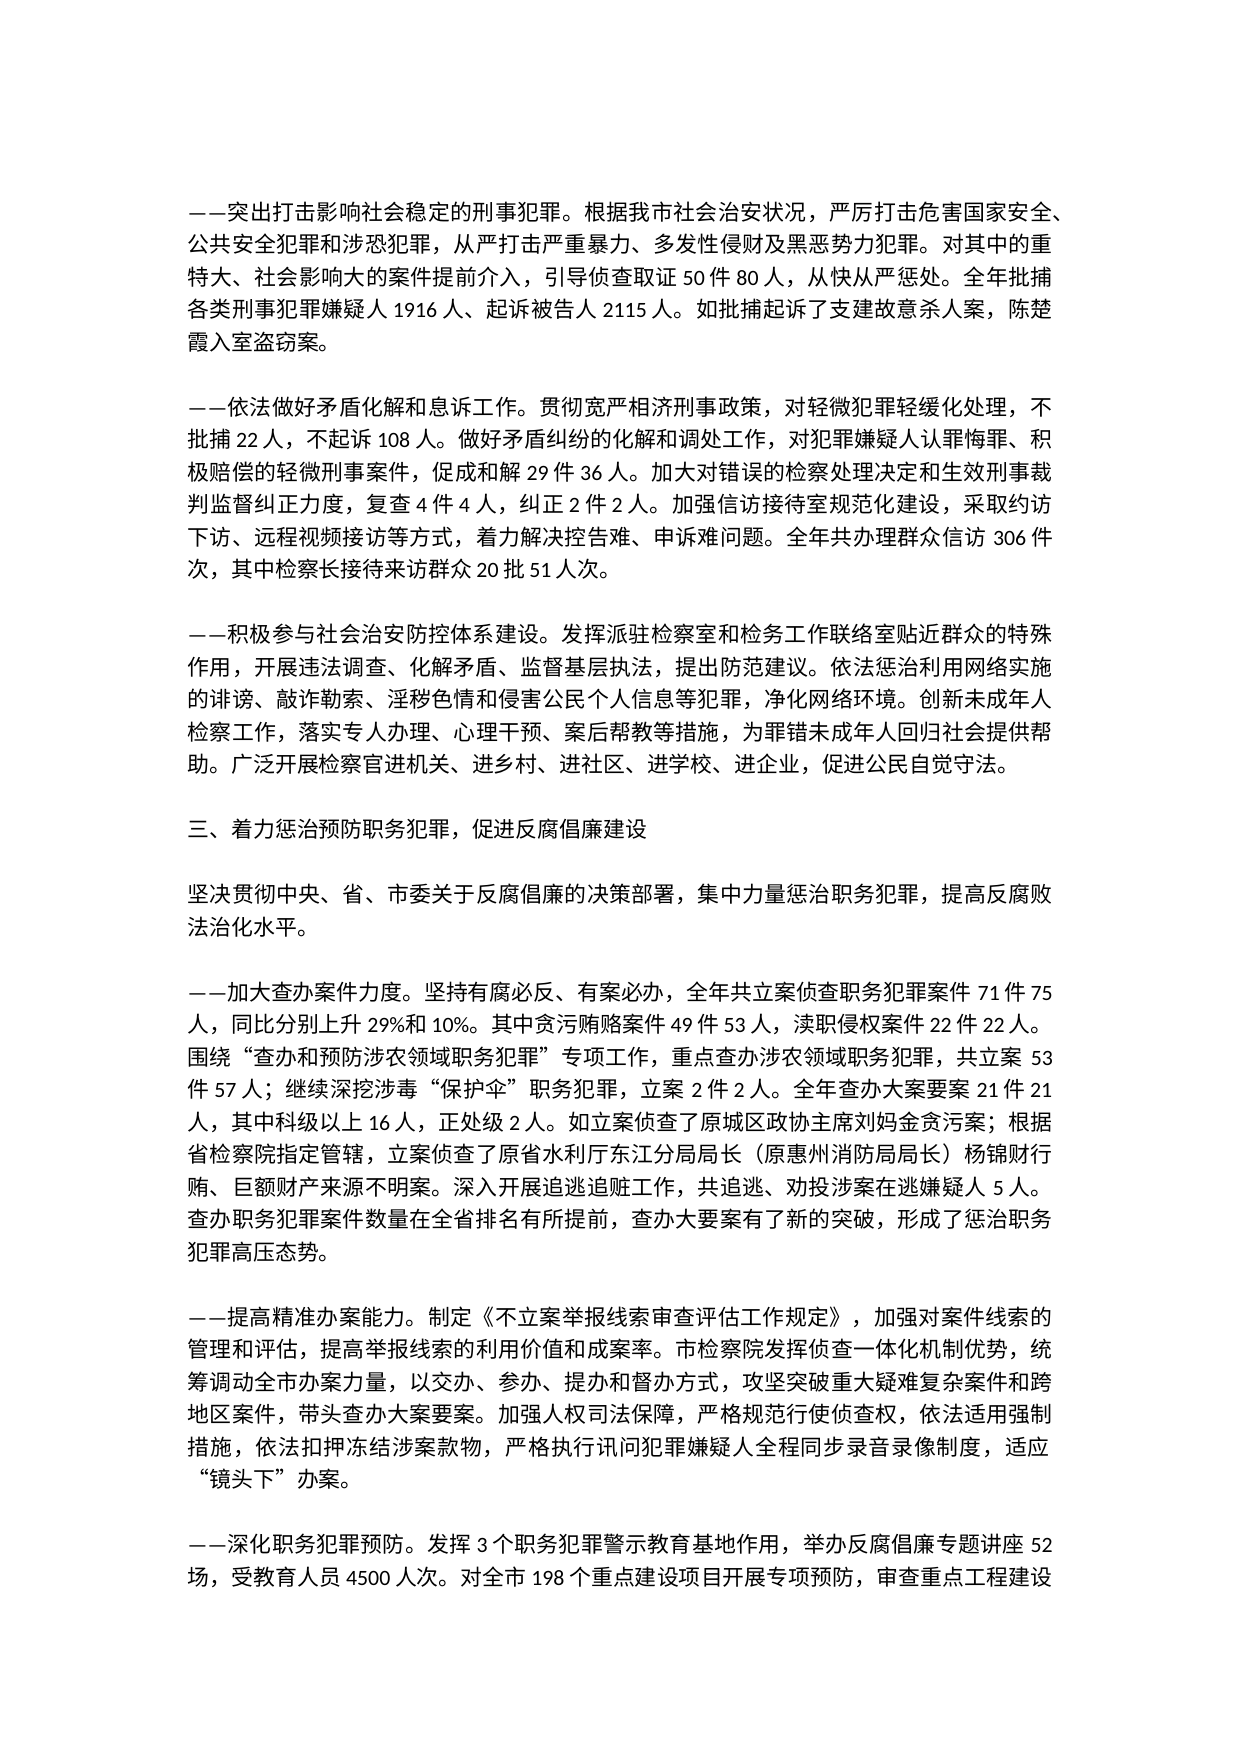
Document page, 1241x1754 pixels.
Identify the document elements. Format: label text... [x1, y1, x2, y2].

text 三、着力惩治预防职务犯罪，促进反腐倡廉建设 [187, 812, 1053, 844]
text ——突出打击影响社会稳定的刑事犯罪。根据我市社会治安状况，严厉打击危害国家安全、公共安全犯罪和涉恐犯罪，从严打击严重暴力、多发性侵财及黑恶势力犯罪。对其中的重特大、社会影响大的案件提前介入，引导侦查取证50件80人，从快从严惩处。全年批捕各类刑事犯罪嫌疑人1916人、起诉被告人2115人。如批捕起诉了支建故意杀人案，陈楚霞入室盗窃案。 [187, 194, 1053, 357]
text 坚决贯彻中央、省、市委关于反腐倡廉的决策部署，集中力量惩治职务犯罪，提高反腐败法治化水平。 [187, 877, 1053, 942]
text ——提高精准办案能力。制定《不立案举报线索审查评估工作规定》，加强对案件线索的管理和评估，提高举报线索的利用价值和成案率。市检察院发挥侦查一体化机制优势，统筹调动全市办案力量，以交办、参办、提办和督办方式，攻坚突破重大疑难复杂案件和跨地区案件，带头查办大案要案。加强人权司法保障，严格规范行使侦查权，依法适用强制措施，依法扣押冻结涉案款物，严格执行讯问犯罪嫌疑人全程同步录音录像制度，适应“镜头下”办案。 [187, 1299, 1053, 1494]
text ——依法做好矛盾化解和息诉工作。贯彻宽严相济刑事政策，对轻微犯罪轻缓化处理，不批捕22人，不起诉108人。做好矛盾纠纷的化解和调处工作，对犯罪嫌疑人认罪悔罪、积极赔偿的轻微刑事案件，促成和解29件36人。加大对错误的检察处理决定和生效刑事裁判监督纠正力度，复查4件4人，纠正2件2人。加强信访接待室规范化建设，采取约访下访、远程视频接访等方式，着力解决控告难、申诉难问题。全年共办理群众信访306件次，其中检察长接待来访群众20批51人次。 [187, 389, 1053, 584]
text ——积极参与社会治安防控体系建设。发挥派驻检察室和检务工作联络室贴近群众的特殊作用，开展违法调查、化解矛盾、监督基层执法，提出防范建议。依法惩治利用网络实施的诽谤、敲诈勒索、淫秽色情和侵害公民个人信息等犯罪，净化网络环境。创新未成年人检察工作，落实专人办理、心理干预、案后帮教等措施，为罪错未成年人回归社会提供帮助。广泛开展检察官进机关、进乡村、进社区、进学校、进企业，促进公民自觉守法。 [187, 617, 1053, 779]
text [187, 1527, 1053, 1592]
text ——加大查办案件力度。坚持有腐必反、有案必办，全年共立案侦查职务犯罪案件71件75人，同比分别上升29%和10%。其中贪污贿赂案件49件53人，渎职侵权案件22件22人。围绕“查办和预防涉农领域职务犯罪”专项工作，重点查办涉农领域职务犯罪，共立案53件57人；继续深挖涉毒“保护伞”职务犯罪，立案2件2人。全年查办大案要案21件21人，其中科级以上16人，正处级2人。如立案侦查了原城区政协主席刘妈金贪污案；根据省检察院指定管辖，立案侦查了原省水利厅东江分局局长（原惠州消防局局长）杨锦财行贿、巨额财产来源不明案。深入开展追逃追赃工作，共追逃、劝投涉案在逃嫌疑人5人。查办职务犯罪案件数量在全省排名有所提前，查办大要案有了新的突破，形成了惩治职务犯罪高压态势。 [187, 974, 1053, 1267]
